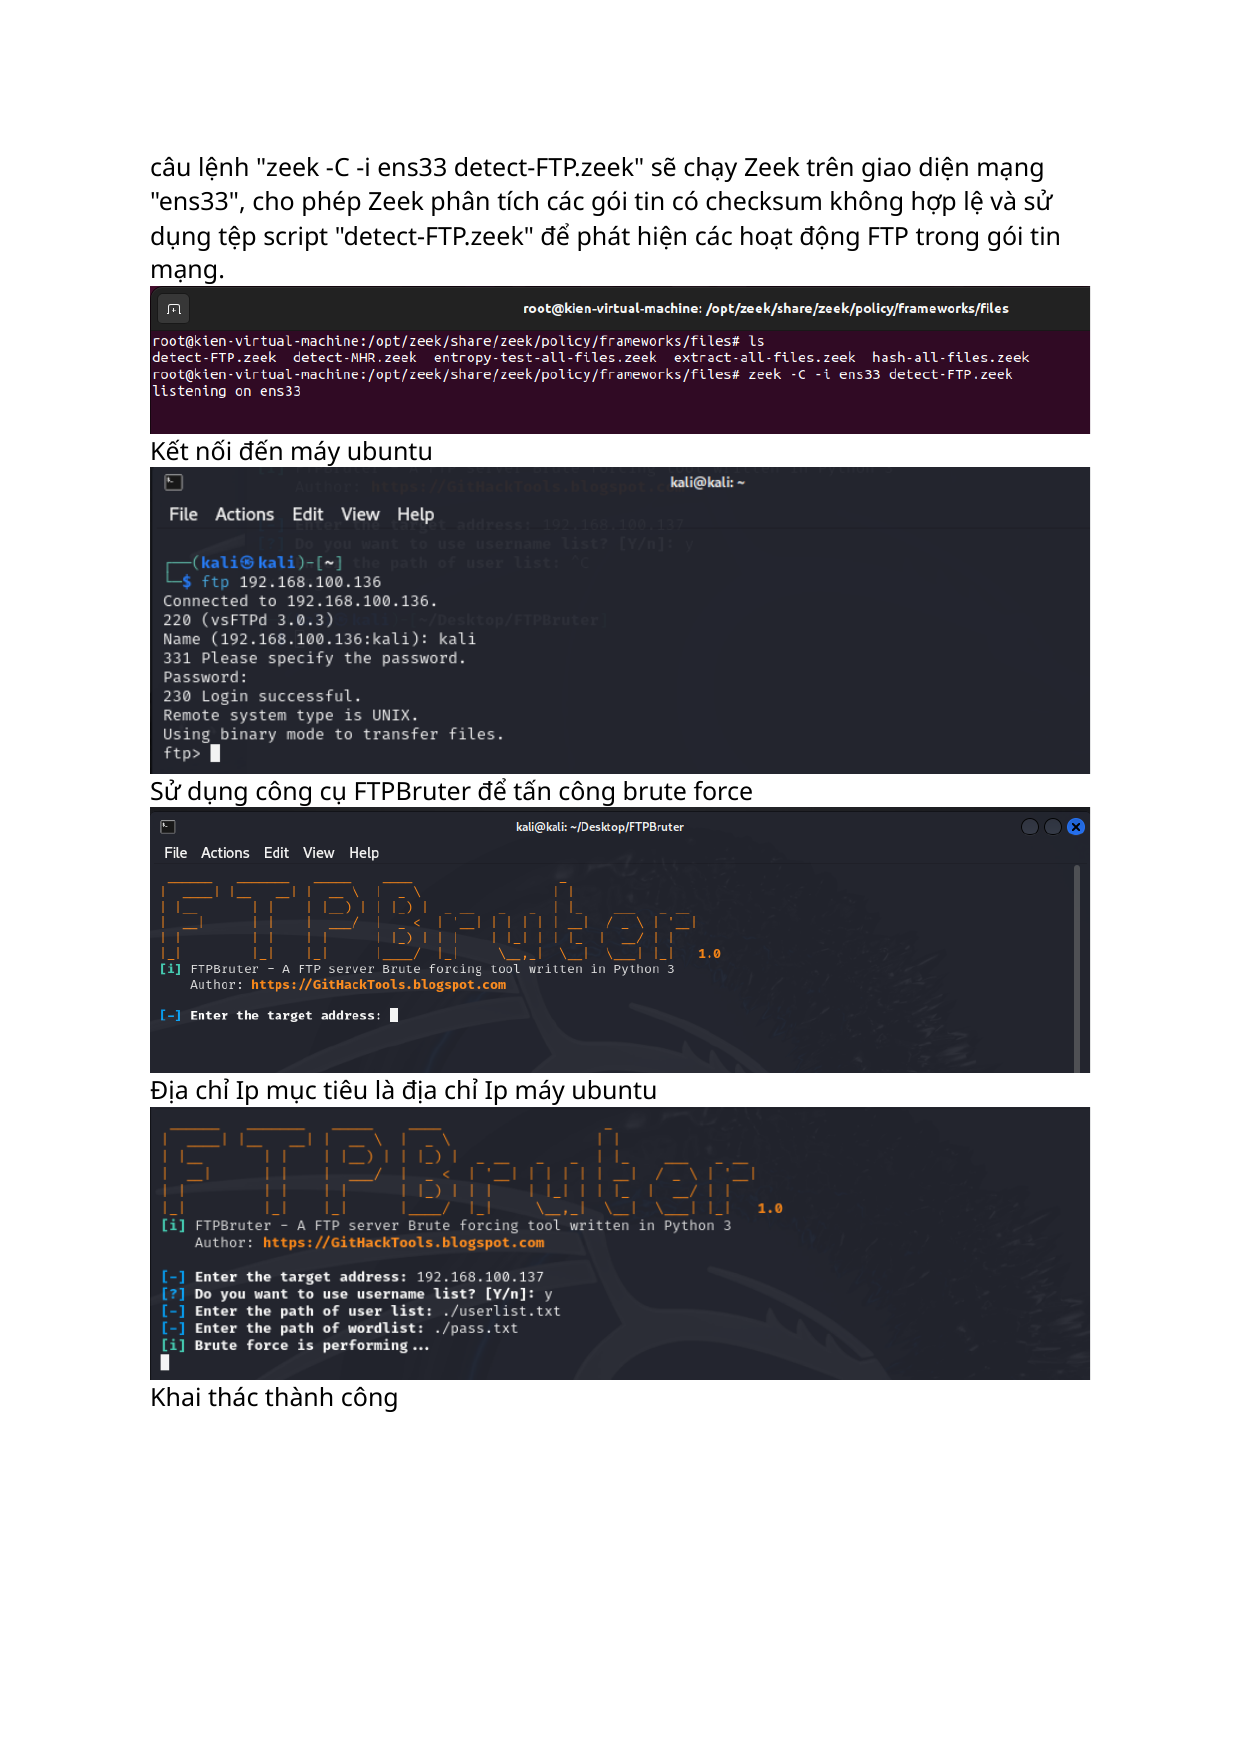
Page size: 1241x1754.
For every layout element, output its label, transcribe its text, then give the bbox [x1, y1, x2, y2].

text câu lệnh "zeek -C -i ens33 detect-FTP.zeek" sẽ chạy Zeek trên giao diện mạng "ens33", cho phép Zeek phân tích các gói tin có checksum không hợp lệ và sử dụng tệp script "detect-FTP.zeek" để phát hiện các hoạt động FTP trong gói tin mạng. [150, 150, 1090, 286]
text Khai thác thành công [150, 1380, 1090, 1414]
text Địa chỉ Ip mục tiêu là địa chỉ Ip máy ubuntu [150, 1073, 1090, 1107]
text Kết nối đến máy ubuntu [150, 434, 1090, 467]
picture [150, 1107, 1091, 1380]
picture [150, 807, 1091, 1073]
picture [150, 467, 1091, 774]
picture [150, 286, 1091, 434]
text Sử dụng công cụ FTPBruter để tấn công brute force [150, 774, 1090, 807]
